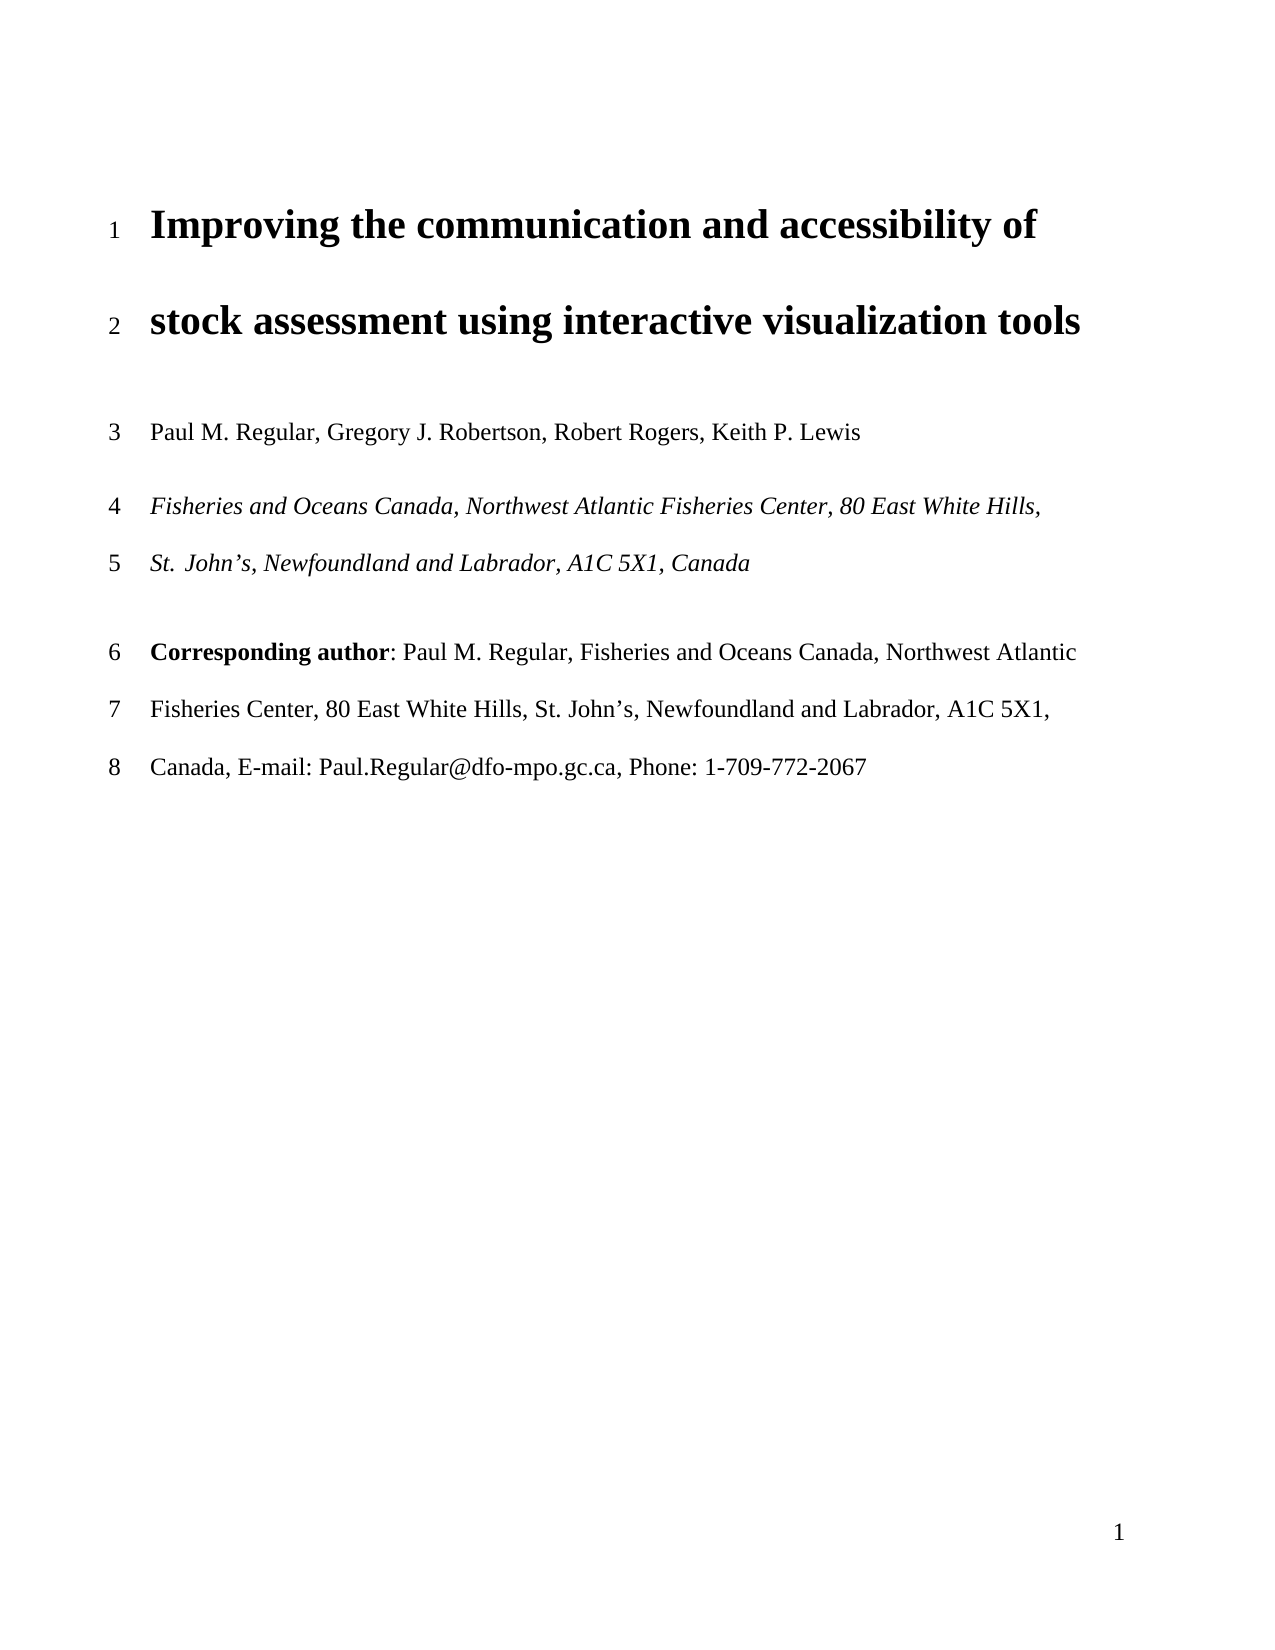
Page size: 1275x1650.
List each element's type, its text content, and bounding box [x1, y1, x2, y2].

text Fisheries and Oceans Canada, Northwest Atlantic Fisheries Center, 80 East White Hills, St. John’s, Newfoundland and Labrador, A1C 5X1, Canada [150, 491, 1125, 577]
text Paul M. Regular, Gregory J. Robertson, Robert Rogers, Keith P. Lewis [150, 417, 1125, 445]
text Corresponding author: Paul M. Regular, Fisheries and Oceans Canada, Northwest Atlantic Fisheries Center, 80 East White Hills, St. John’s, Newfoundland and Labrador, A1C 5X1, Canada, E-mail: Paul.Regular@dfo-mpo.gc.ca, Phone: 1-709-772-2067 [150, 637, 1125, 781]
title Improving the communication and accessibility of stock assessment using interactive visualization tools [150, 200, 1125, 344]
